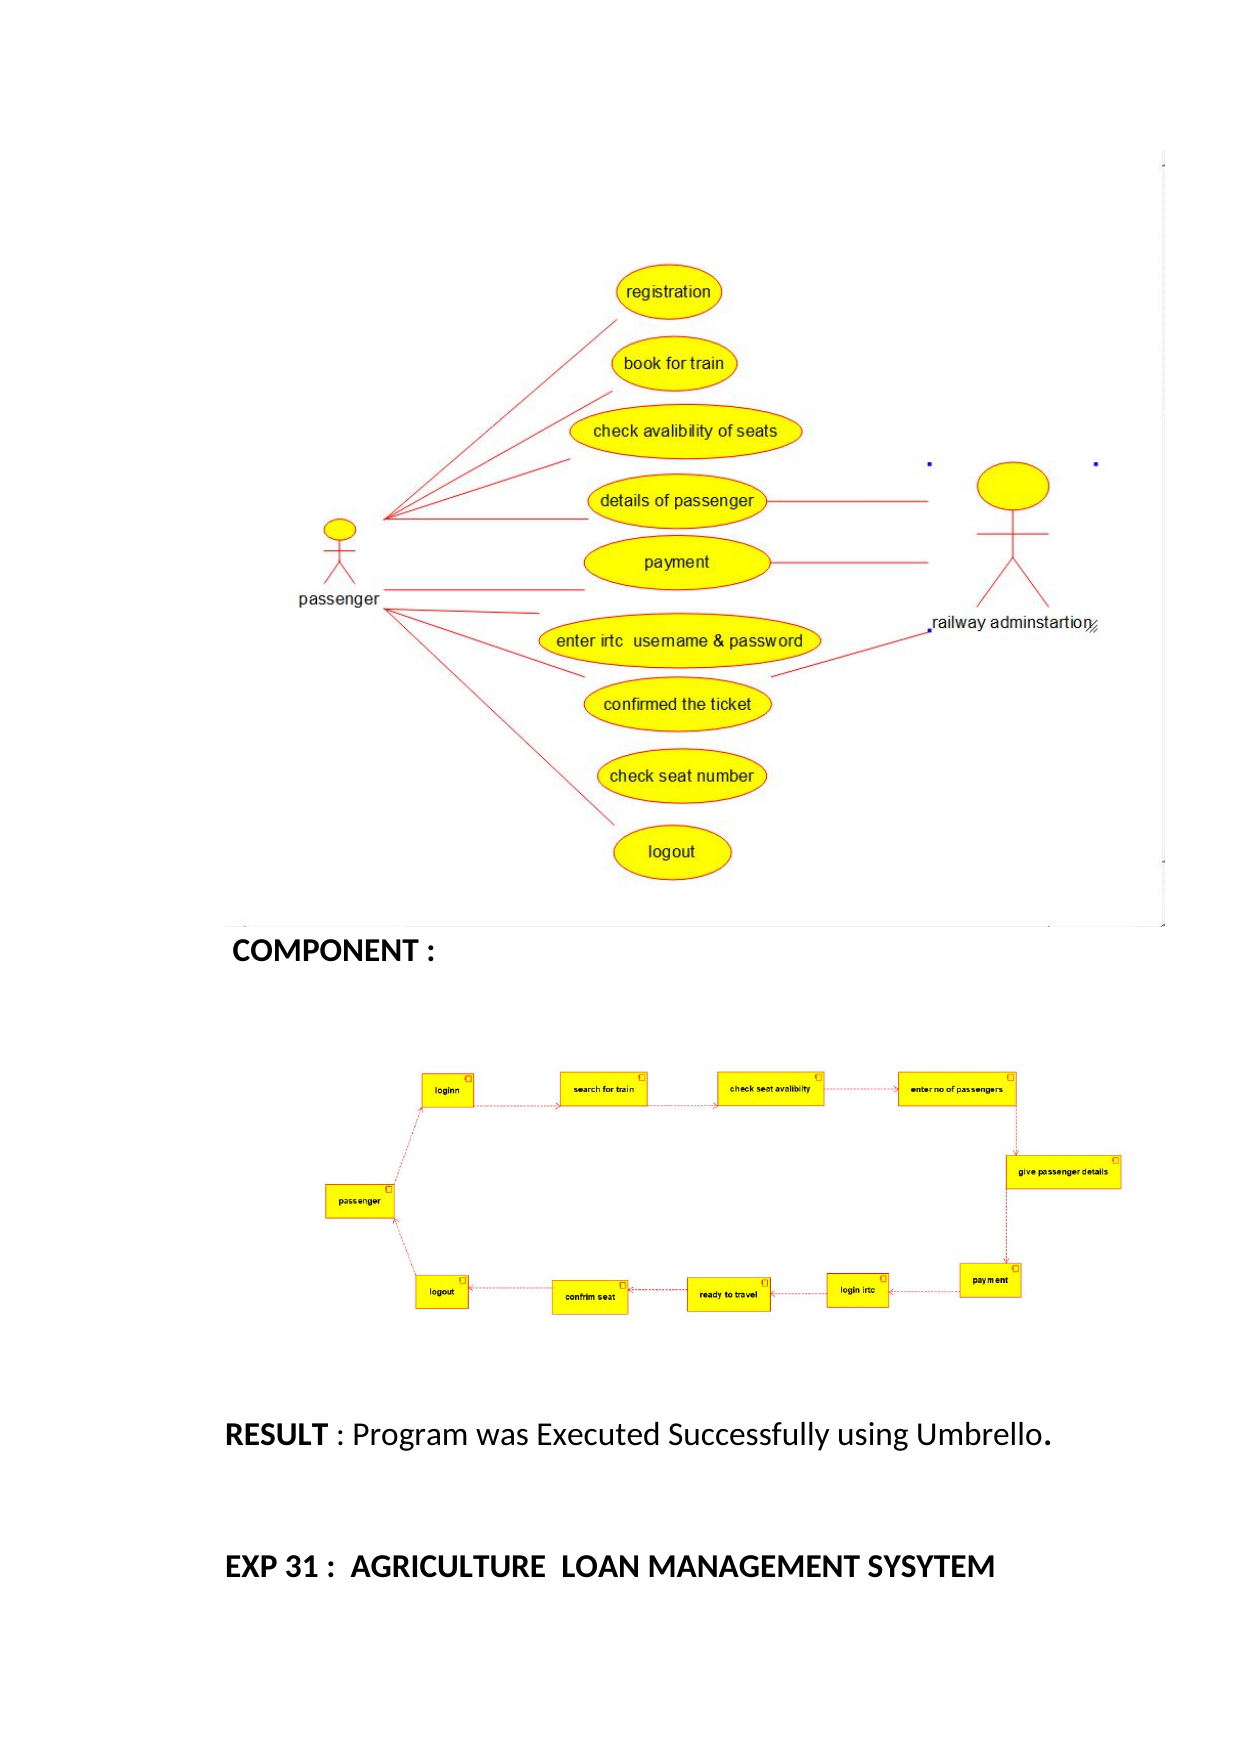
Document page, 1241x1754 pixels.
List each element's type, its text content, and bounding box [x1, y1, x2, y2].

picture [225, 150, 1166, 927]
list COMPONENT : [225, 929, 1090, 969]
list RESULT : Program was Executed Successfully using Umbrello. [225, 1413, 1090, 1454]
list EXP 31 : AGRICULTURE LOAN MANAGEMENT SYSYTEM [225, 1545, 1090, 1586]
picture [225, 1016, 1166, 1367]
